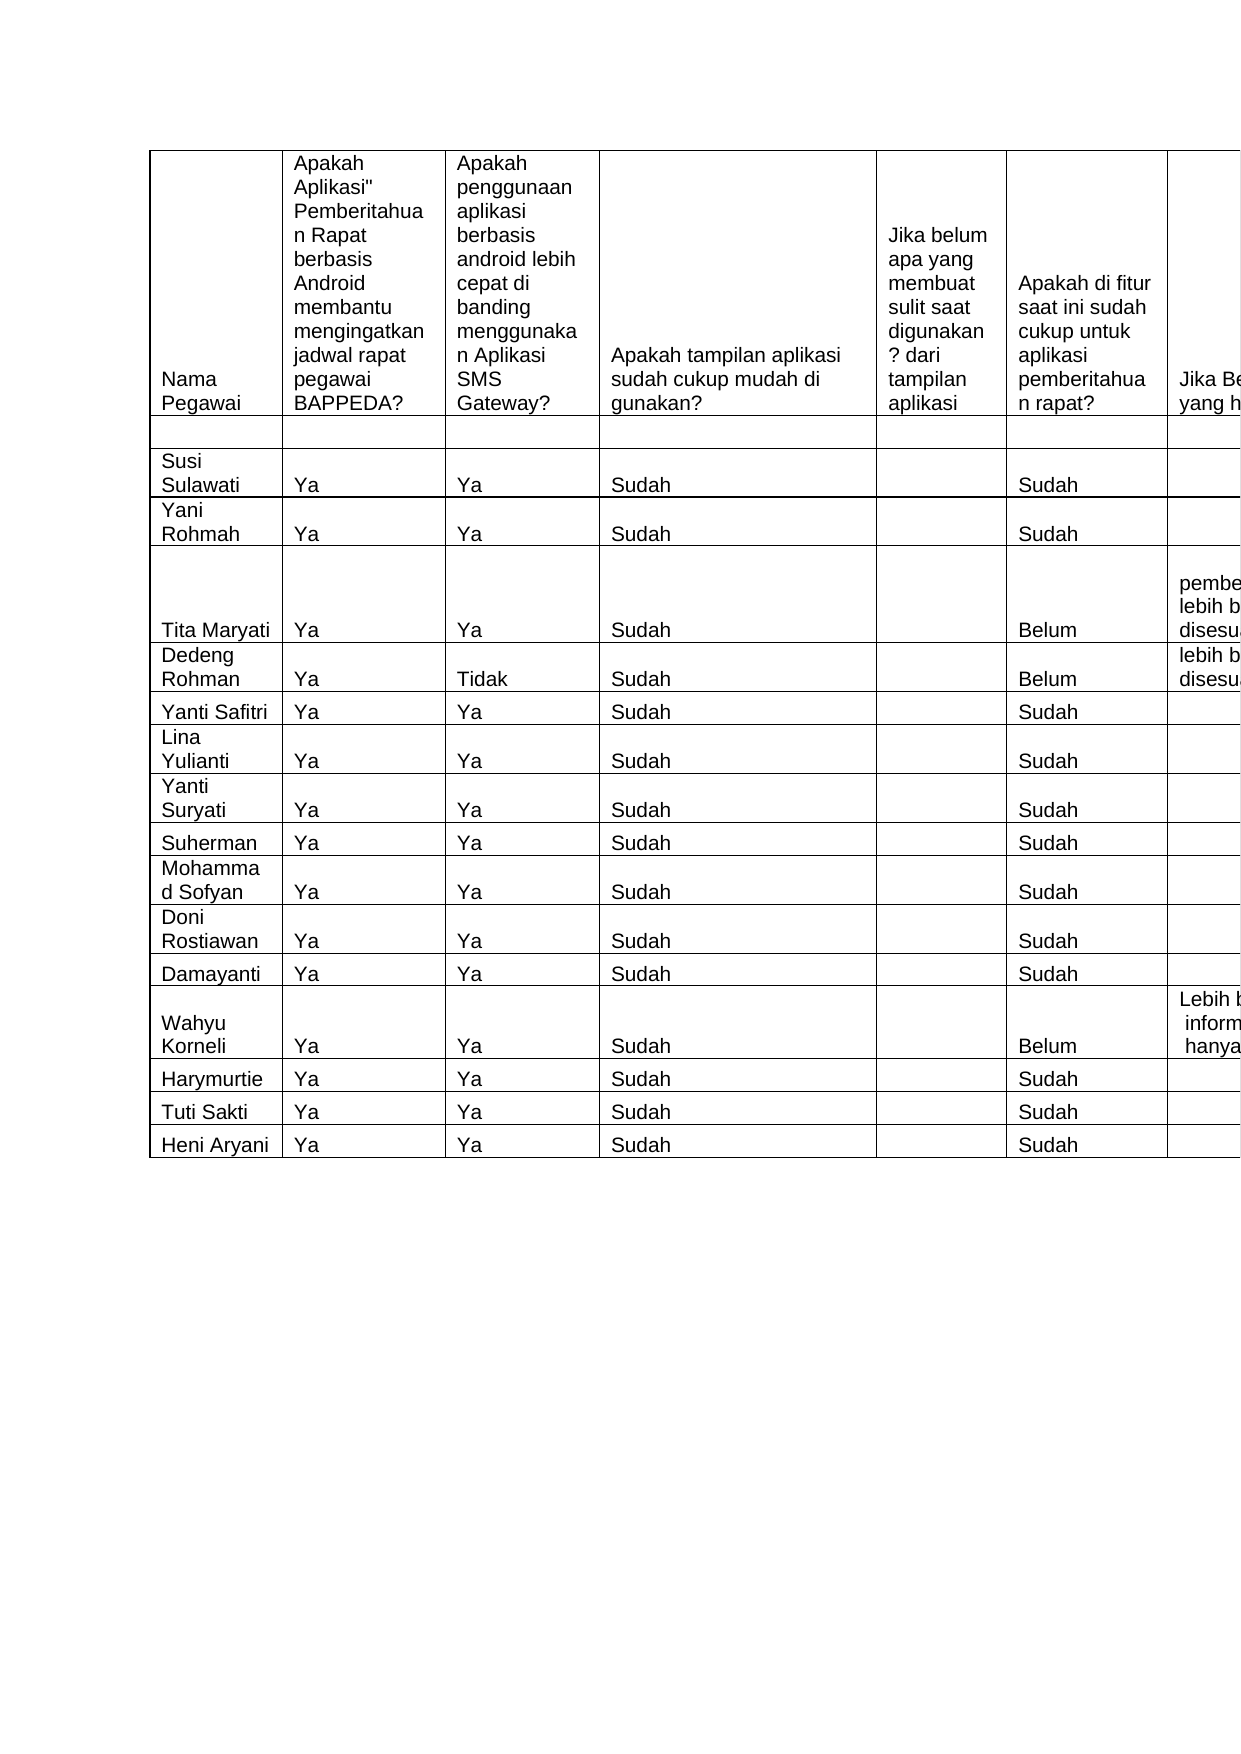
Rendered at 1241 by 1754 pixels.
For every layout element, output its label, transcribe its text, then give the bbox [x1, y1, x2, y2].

table_cell Sudah [1007, 1092, 1167, 1124]
table_cell Sudah [600, 1059, 876, 1091]
table_cell [151, 416, 282, 447]
table_cell Belum [1007, 986, 1167, 1058]
table_cell [1168, 1125, 1240, 1157]
table_cell Ya [446, 1092, 599, 1124]
table_cell [877, 643, 1006, 691]
table_cell Tidak [446, 643, 599, 691]
table_cell [1168, 1092, 1240, 1124]
table_cell [877, 1125, 1006, 1157]
table_cell Wahyu Korneli [151, 986, 282, 1058]
table_cell Susi Sulawati [151, 449, 282, 496]
table_cell pemberitahuan rapat masih umum, lebih baik pemberitahuan rapat disesuaikan dengan perbagian [1168, 546, 1240, 642]
table_header Apakah Aplikasi" Pemberitahuan Rapat berbasis Android membantu mengingatkan jadwal rapat pegawai BAPPEDA? [283, 151, 445, 414]
table_cell Sudah [1007, 725, 1167, 773]
table_cell [1168, 774, 1240, 822]
table_cell Yanti Suryati [151, 774, 282, 822]
table_cell Belum [1007, 546, 1167, 642]
table_cell Sudah [600, 954, 876, 985]
table_cell Harymurtie [151, 1059, 282, 1091]
table_header Jika belum apa yang membuat sulit saat digunakan? dari tampilan aplikasi [877, 151, 1006, 414]
table_cell Ya [283, 774, 445, 822]
table_cell Sudah [600, 905, 876, 953]
table_cell [1168, 416, 1240, 447]
table_cell Doni Rostiawan [151, 905, 282, 953]
table_cell Ya [283, 986, 445, 1058]
table_cell [1168, 905, 1240, 953]
table_cell Sudah [600, 774, 876, 822]
table_cell Ya [446, 546, 599, 642]
table_cell Sudah [600, 725, 876, 773]
table_cell Ya [283, 823, 445, 855]
table_cell Sudah [600, 856, 876, 904]
table_cell Sudah [600, 449, 876, 496]
table_cell [877, 1059, 1006, 1091]
table_cell Ya [446, 692, 599, 724]
table_cell Ya [446, 986, 599, 1058]
table_cell [877, 498, 1006, 545]
table_cell [1168, 692, 1240, 724]
table_cell Mohammad Sofyan [151, 856, 282, 904]
table_cell [600, 416, 876, 447]
table_cell Ya [283, 905, 445, 953]
table_cell [877, 774, 1006, 822]
table_cell Sudah [1007, 692, 1167, 724]
table_cell [877, 449, 1006, 496]
table_cell Yanti Safitri [151, 692, 282, 724]
table_header Jika Belum fitur apa yang harus di tambahkan? [1168, 151, 1240, 414]
table_cell Sudah [1007, 774, 1167, 822]
table_cell Ya [446, 774, 599, 822]
table_cell Ya [283, 856, 445, 904]
table_cell [1168, 449, 1240, 496]
table_cell [1168, 1059, 1240, 1091]
table_cell Ya [283, 449, 445, 496]
table_cell [877, 954, 1006, 985]
table_cell Ya [283, 1059, 445, 1091]
table_cell Ya [283, 546, 445, 642]
table_cell [283, 416, 445, 447]
table_cell Sudah [1007, 1125, 1167, 1157]
table_cell Ya [446, 905, 599, 953]
table_cell Sudah [600, 1125, 876, 1157]
table_cell Sudah [600, 643, 876, 691]
table_header Nama Pegawai [151, 151, 282, 414]
table_cell Lina Yulianti [151, 725, 282, 773]
table_header Apakah di fitur saat ini sudah cukup untuk aplikasi pemberitahuan rapat? [1007, 151, 1167, 414]
table_cell Sudah [1007, 1059, 1167, 1091]
table_cell Sudah [1007, 954, 1167, 985]
table_cell Ya [283, 498, 445, 545]
table_cell Yani Rohmah [151, 498, 282, 545]
table_cell Ya [446, 498, 599, 545]
table_cell [1168, 498, 1240, 545]
table_cell [1007, 416, 1167, 447]
table_cell Damayanti [151, 954, 282, 985]
table_cell Ya [446, 1059, 599, 1091]
table_cell [877, 692, 1006, 724]
table_cell Dedeng Rohman [151, 643, 282, 691]
table_cell [1168, 856, 1240, 904]
table_cell Sudah [1007, 498, 1167, 545]
table_cell [446, 416, 599, 447]
table_cell [877, 546, 1006, 642]
table_cell Ya [446, 725, 599, 773]
table_cell Suherman [151, 823, 282, 855]
table_cell Heni Aryani [151, 1125, 282, 1157]
table_cell [1168, 823, 1240, 855]
table_cell [877, 416, 1006, 447]
table_cell Sudah [600, 498, 876, 545]
table_cell [1168, 725, 1240, 773]
table_cell Ya [283, 643, 445, 691]
table_cell Ya [283, 725, 445, 773]
table_header Apakah penggunaan aplikasi berbasis android lebih cepat di banding menggunakan Aplikasi SMS Gateway? [446, 151, 599, 414]
table_cell Ya [283, 1125, 445, 1157]
table_cell Sudah [1007, 905, 1167, 953]
table_cell Tita Maryati [151, 546, 282, 642]
table_cell Ya [283, 954, 445, 985]
table_cell Tuti Sakti [151, 1092, 282, 1124]
table_cell Ya [446, 1125, 599, 1157]
table_cell Sudah [600, 692, 876, 724]
table_cell Sudah [1007, 856, 1167, 904]
table_cell [877, 823, 1006, 855]
table_cell Sudah [1007, 823, 1167, 855]
table_cell Ya [283, 1092, 445, 1124]
table_cell [877, 986, 1006, 1058]
table_header Apakah tampilan aplikasi sudah cukup mudah di gunakan? [600, 151, 876, 414]
table_cell [877, 1092, 1006, 1124]
table_cell Ya [283, 692, 445, 724]
table_cell Ya [446, 823, 599, 855]
table_cell Sudah [600, 1092, 876, 1124]
table_cell Ya [446, 856, 599, 904]
table_cell [877, 856, 1006, 904]
table_cell [877, 905, 1006, 953]
table_cell Sudah [600, 823, 876, 855]
table_cell Sudah [600, 546, 876, 642]
table_cell [877, 725, 1006, 773]
table_cell Ya [446, 954, 599, 985]
table_cell [1168, 954, 1240, 985]
table_cell Sudah [1007, 449, 1167, 496]
table_cell Ya [446, 449, 599, 496]
table_cell Belum [1007, 643, 1167, 691]
table_cell Sudah [600, 986, 876, 1058]
